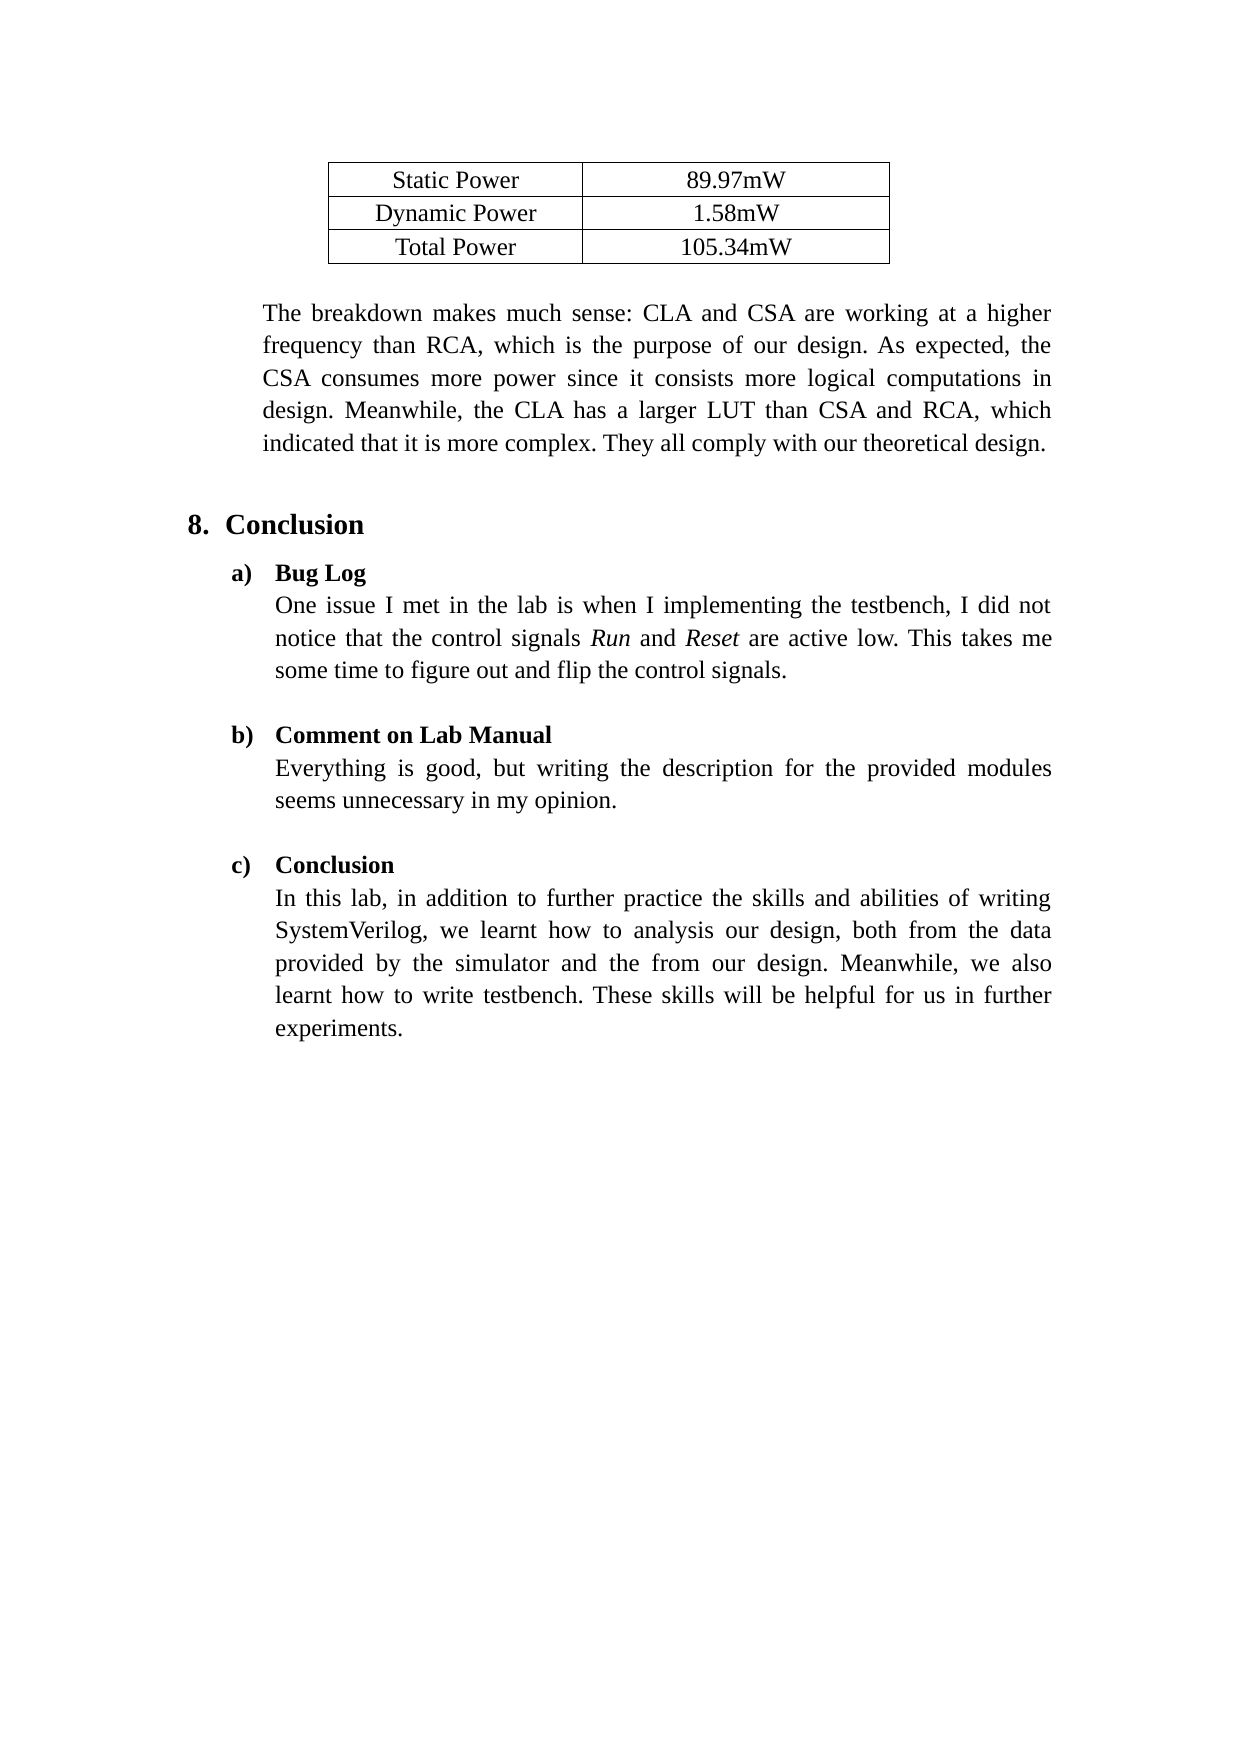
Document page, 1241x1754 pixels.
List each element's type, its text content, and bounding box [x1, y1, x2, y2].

table_cell 89.97mW [583, 163, 889, 196]
table_cell Dynamic Power [329, 197, 582, 229]
list Conclusion [187, 491, 1053, 556]
table_cell 1.58mW [583, 197, 889, 229]
list The breakdown makes much sense: CLA and CSA are working at a higher frequency than RCA, which is the purpose of our design. As expected, the CSA consumes more power since it consists more logical computations in design. Meanwhile, the CLA has a larger LUT than CSA and RCA, which indicated that it is more complex. They all comply with our theoretical design. [262, 296, 1053, 459]
text One issue I met in the lab is when I implementing the testbench, I did not notice that the control signals Run and Reset are active low. This takes me some time to figure out and flip the control signals. [275, 589, 1053, 686]
list Conclusion [231, 849, 1053, 881]
table_cell 105.34mW [583, 230, 889, 263]
text Everything is good, but writing the description for the provided modules seems unnecessary in my opinion. [275, 751, 1053, 816]
table_cell Total Power [329, 230, 582, 263]
list Bug Log [231, 556, 1053, 589]
list Comment on Lab Manual [231, 719, 1053, 751]
list In this lab, in addition to further practice the skills and abilities of writing SystemVerilog, we learnt how to analysis our design, both from the data provided by the simulator and the from our design. Meanwhile, we also learnt how to write testbench. These skills will be helpful for us in further experiments. [275, 881, 1053, 1044]
table_cell Static Power [329, 163, 582, 196]
